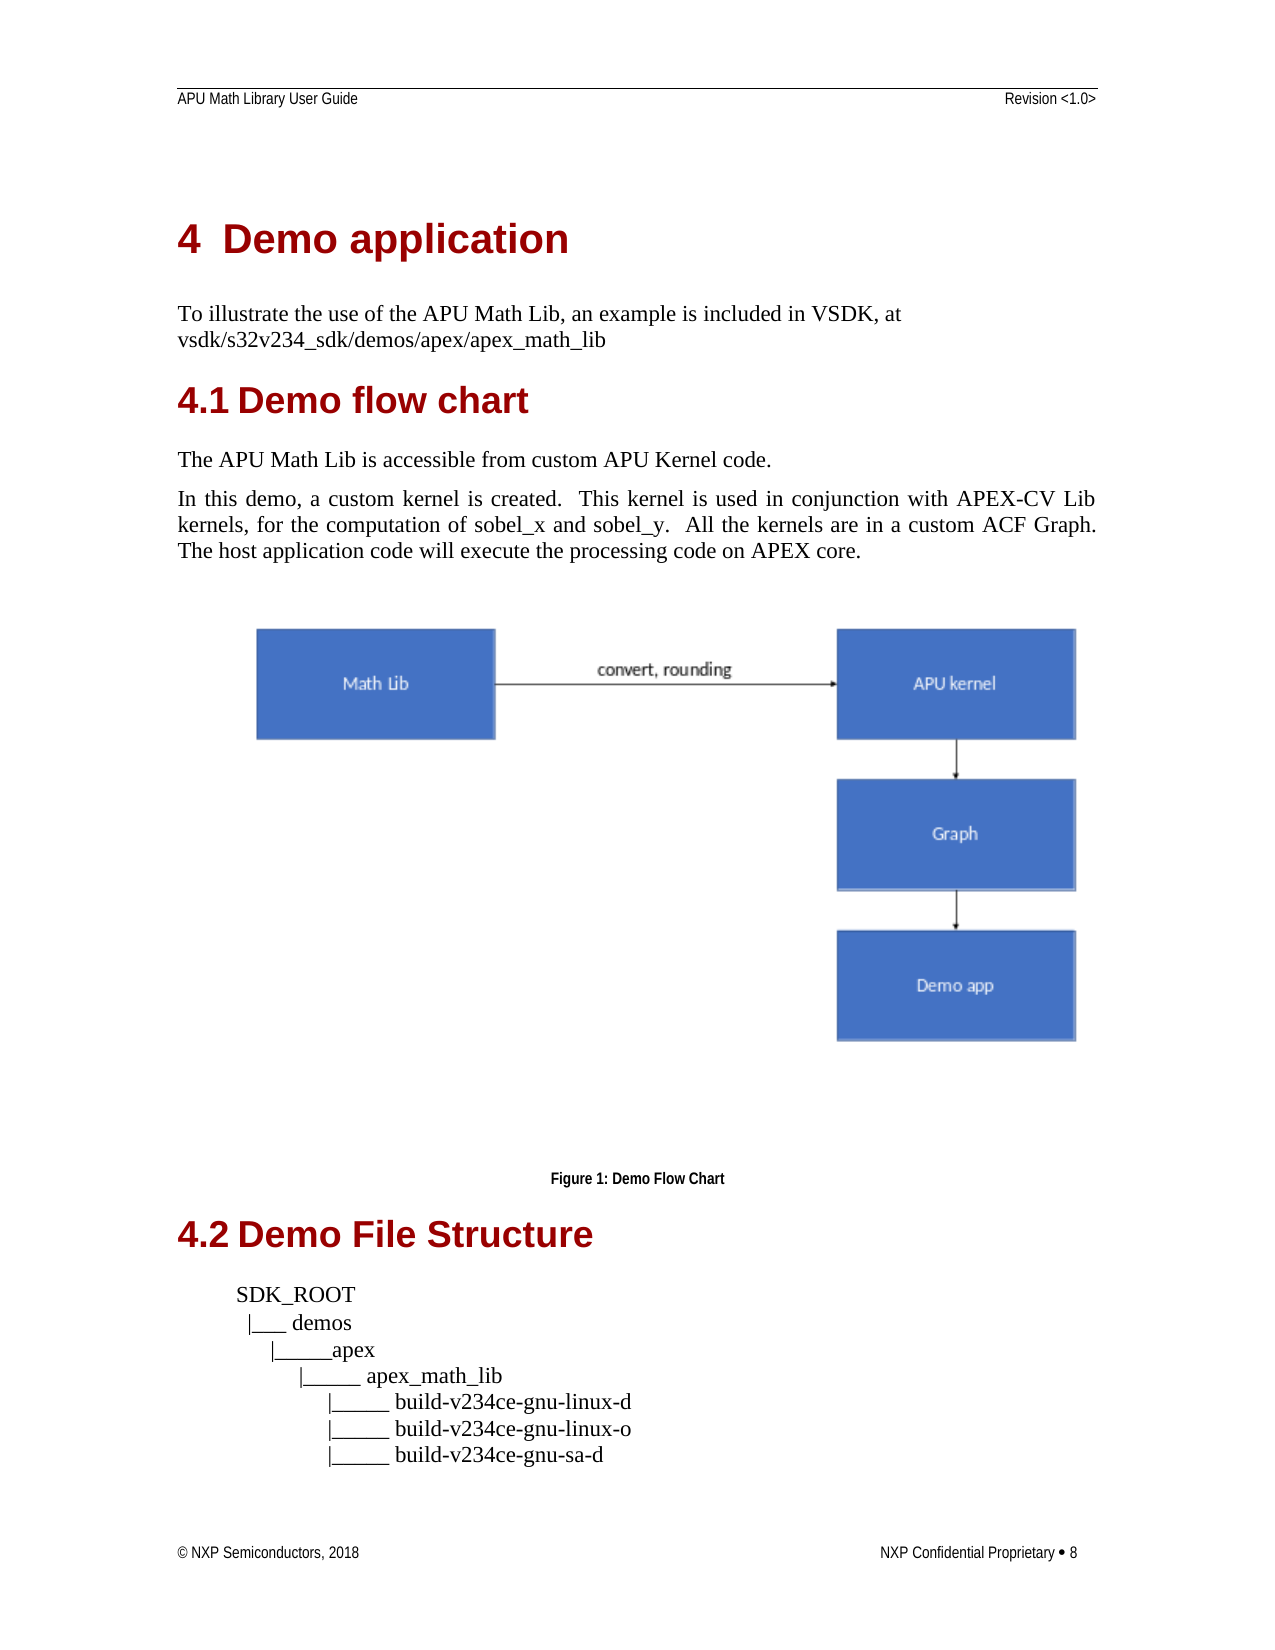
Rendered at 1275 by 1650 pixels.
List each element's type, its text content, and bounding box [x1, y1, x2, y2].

text To illustrate the use of the APU Math Lib, an example is included in VSDK, at vsdk/s32v234_sdk/demos/apex/apex_math_lib [177, 300, 1098, 353]
list |_____ build-v234ce-gnu-linux-d [236, 1388, 1098, 1415]
text The APU Math Lib is accessible from custom APU Kernel code. [177, 446, 1098, 472]
list |_____ build-v234ce-gnu-sa-d [236, 1441, 1098, 1467]
list SDK_ROOT [236, 1281, 1098, 1307]
list |___ demos [236, 1309, 1098, 1336]
list |_____apex [236, 1336, 1098, 1362]
text In this demo, a custom kernel is created. This kernel is used in conjunction with APEX-CV Lib kernels, for the computation of sobel_x and sobel_y. All the kernels are in a custom ACF Graph. The host application code will execute the processing code on APEX core. [177, 485, 1098, 564]
subtitle Demo File Structure [177, 1213, 1098, 1256]
list |_____ build-v234ce-gnu-linux-o [236, 1415, 1098, 1441]
list |_____ apex_math_lib [236, 1362, 1098, 1388]
subtitle Demo application [177, 215, 1098, 263]
subtitle Demo flow chart [177, 378, 1098, 421]
